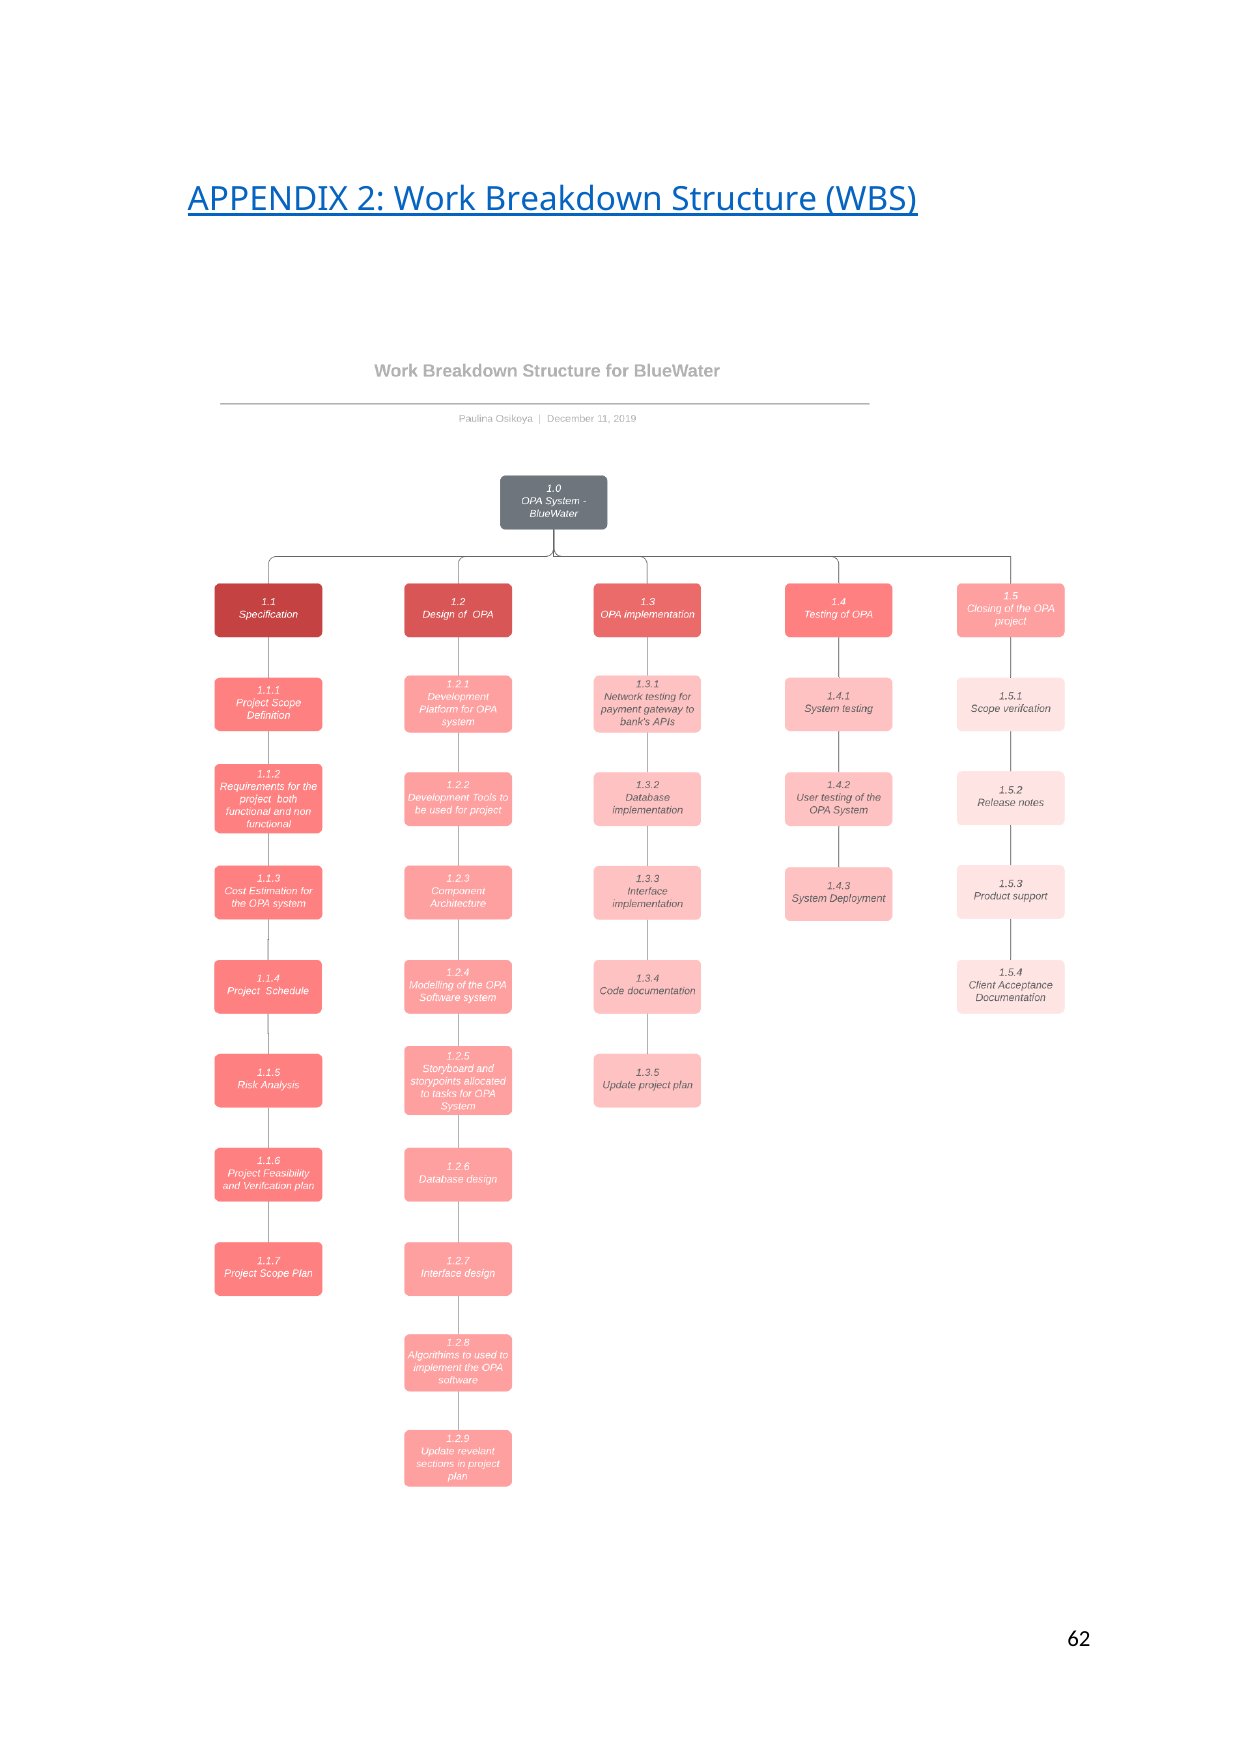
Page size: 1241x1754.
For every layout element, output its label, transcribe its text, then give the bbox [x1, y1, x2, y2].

subtitle APPENDIX 2: Work Breakdown Structure (WBS) [150, 175, 1090, 220]
picture [187, 315, 1087, 1512]
